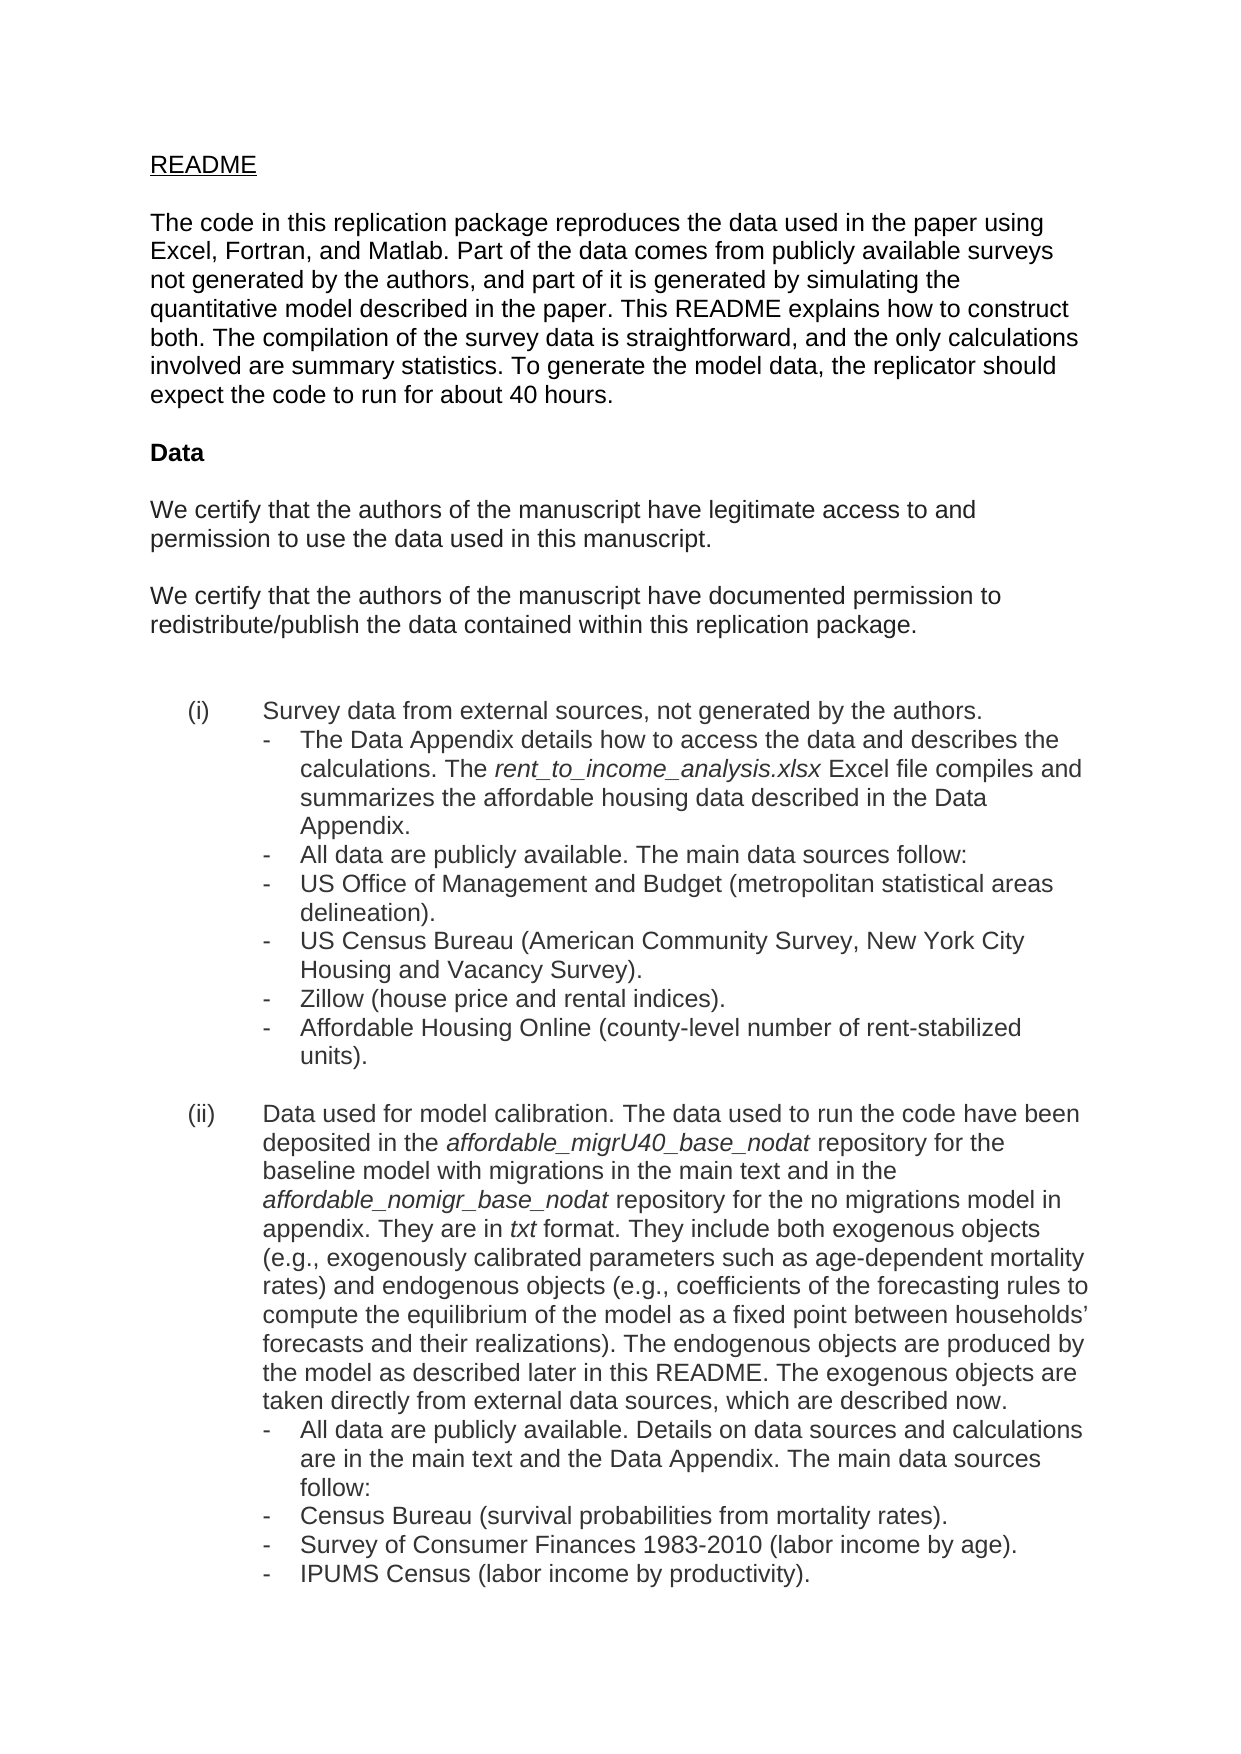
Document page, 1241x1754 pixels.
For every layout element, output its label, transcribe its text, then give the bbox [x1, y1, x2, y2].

list Zillow (house price and rental indices). [262, 984, 1090, 1012]
list All data are publicly available. The main data sources follow: [262, 840, 1090, 869]
list US Census Bureau (American Community Survey, New York City Housing and Vacancy Survey). [262, 926, 1090, 984]
list Survey data from external sources, not generated by the authors. [187, 696, 1090, 725]
list US Office of Management and Budget (metropolitan statistical areas delineation). [262, 869, 1090, 926]
text The code in this replication package reproduces the data used in the paper using Excel, Fortran, and Matlab. Part of the data comes from publicly available surveys not generated by the authors, and part of it is generated by simulating the quantitative model described in the paper. This README explains how to construct both. The compilation of the survey data is straightforward, and the only calculations involved are summary statistics. To generate the model data, the replicator should expect the code to run for about 40 hours. [150, 207, 1090, 409]
list The Data Appendix details how to access the data and describes the calculations. The rent_to_income_analysis.xlsx Excel file compiles and summarizes the affordable housing data described in the Data Appendix. [262, 725, 1090, 840]
list IPUMS Census (labor income by productivity). [262, 1559, 1090, 1587]
text We certify that the authors of the manuscript have legitimate access to and permission to use the data used in this manuscript. [713, 495, 1090, 552]
text We certify that the authors of the manuscript have documented permission to redistribute/publish the data contained within this replication package. [926, 581, 1090, 639]
list Survey of Consumer Finances 1983-2010 (labor income by age). [262, 1530, 1090, 1559]
text Data [150, 437, 1090, 466]
list Data used for model calibration. The data used to run the code have been deposited in the affordable_migrU40_base_nodat repository for the baseline model with migrations in the main text and in the affordable_nomigr_base_nodat repository for the no migrations model in appendix. They are in txt format. They include both exogenous objects (e.g., exogenously calibrated parameters such as age-dependent mortality rates) and endogenous objects (e.g., coefficients of the forecasting rules to compute the equilibrium of the model as a fixed point between households’ forecasts and their realizations). The endogenous objects are produced by the model as described later in this README. The exogenous objects are taken directly from external data sources, which are described now. [187, 1099, 1090, 1415]
list Affordable Housing Online (county-level number of rent-stabilized units). [262, 1012, 1090, 1070]
list All data are publicly available. Details on data sources and calculations are in the main text and the Data Appendix. The main data sources follow: [262, 1415, 1090, 1501]
text README [150, 150, 1090, 179]
list Census Bureau (survival probabilities from mortality rates). [262, 1501, 1090, 1530]
